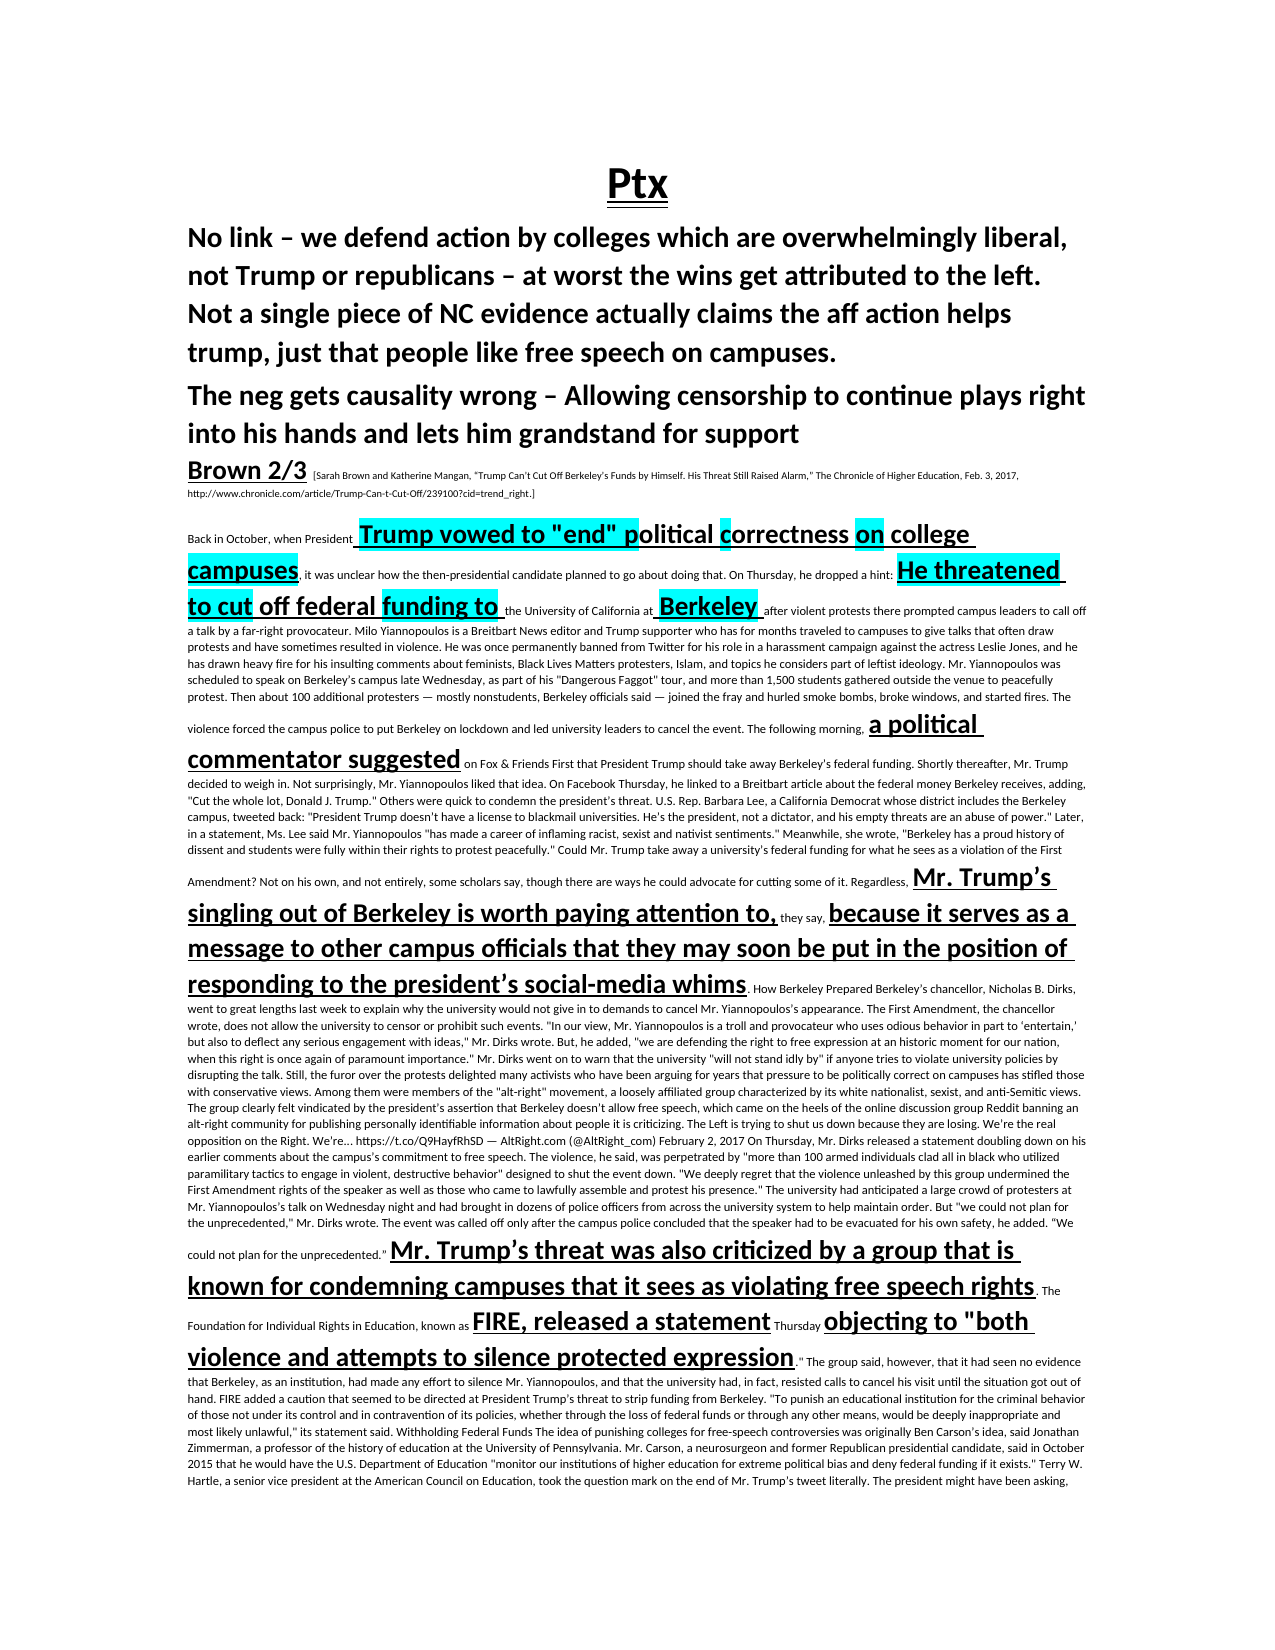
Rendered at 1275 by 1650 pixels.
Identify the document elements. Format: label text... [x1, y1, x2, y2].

text Brown 2/3 [Sarah Brown and Katherine Mangan, “Trump Can’t Cut Off Berkeley’s Funds by Himself. His Threat Still Raised Alarm,” The Chronicle of Higher Education, Feb. 3, 2017, http://www.chronicle.com/article/Trump-Can-t-Cut-Off/239100?cid=trend_right.] [187, 453, 1087, 500]
subtitle Ptx [187, 154, 1087, 210]
subtitle No link – we defend action by colleges which are overwhelmingly liberal, not Trump or republicans – at worst the wins get attributed to the left. Not a single piece of NC evidence actually claims the aff action helps trump, just that people like free speech on campuses. [187, 219, 1087, 369]
subtitle The neg gets causality wrong – Allowing censorship to continue plays right into his hands and lets him grandstand for support [187, 377, 1087, 451]
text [187, 518, 1087, 1488]
